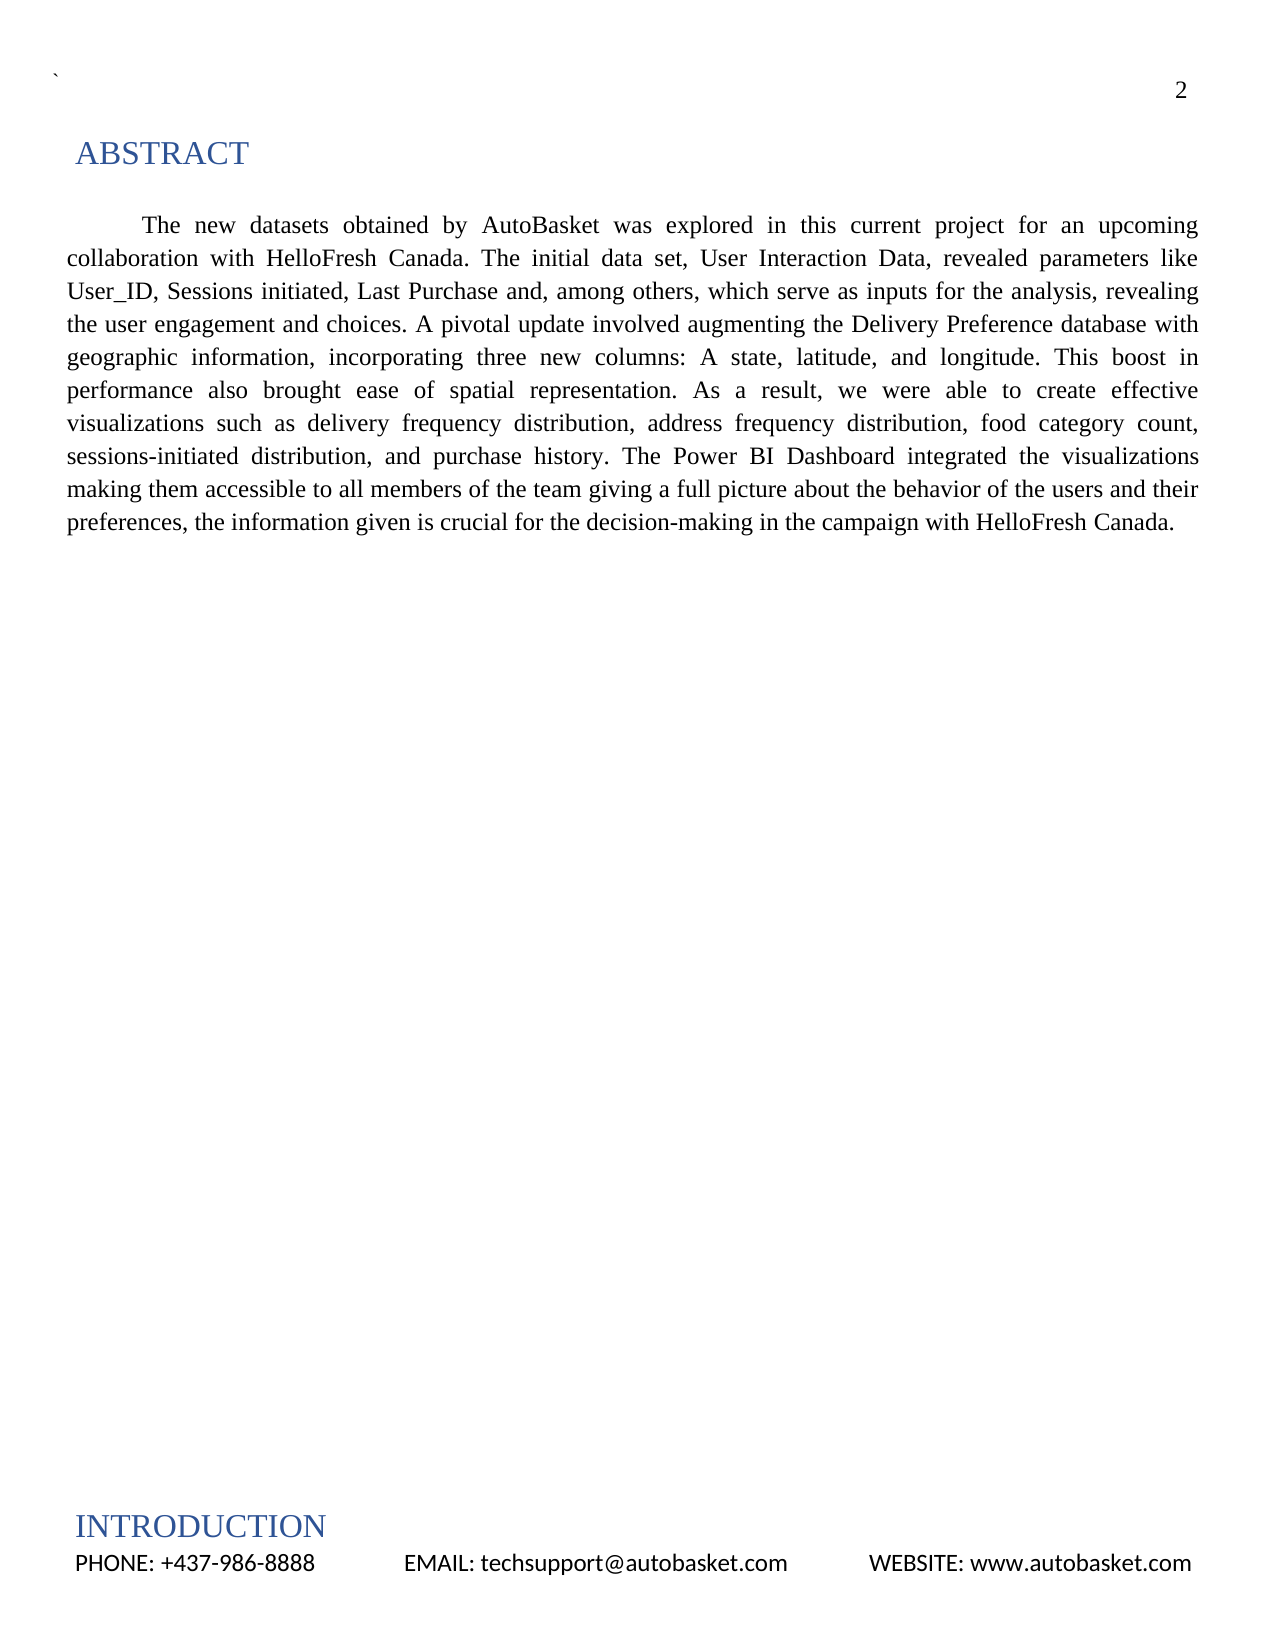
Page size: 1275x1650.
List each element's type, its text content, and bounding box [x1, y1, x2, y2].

subtitle ABSTRACT [75, 133, 1212, 172]
subtitle INTRODUCTION [75, 1506, 1212, 1545]
text The new datasets obtained by AutoBasket was explored in this current project for an upcoming collaboration with HelloFresh Canada. The initial data set, User Interaction Data, revealed parameters like User_ID, Sessions initiated, Last Purchase and, among others, which serve as inputs for the analysis, revealing the user engagement and choices. A pivotal update involved augmenting the Delivery Preference database with geographic information, incorporating three new columns: A state, latitude, and longitude. This boost in performance also brought ease of spatial representation. As a result, we were able to create effective visualizations such as delivery frequency distribution, address frequency distribution, food category count, sessions-initiated distribution, and purchase history. The Power BI Dashboard integrated the visualizations making them accessible to all members of the team giving a full picture about the behavior of the users and their preferences, the information given is crucial for the decision-making in the campaign with HelloFresh Canada. [67, 210, 1200, 536]
